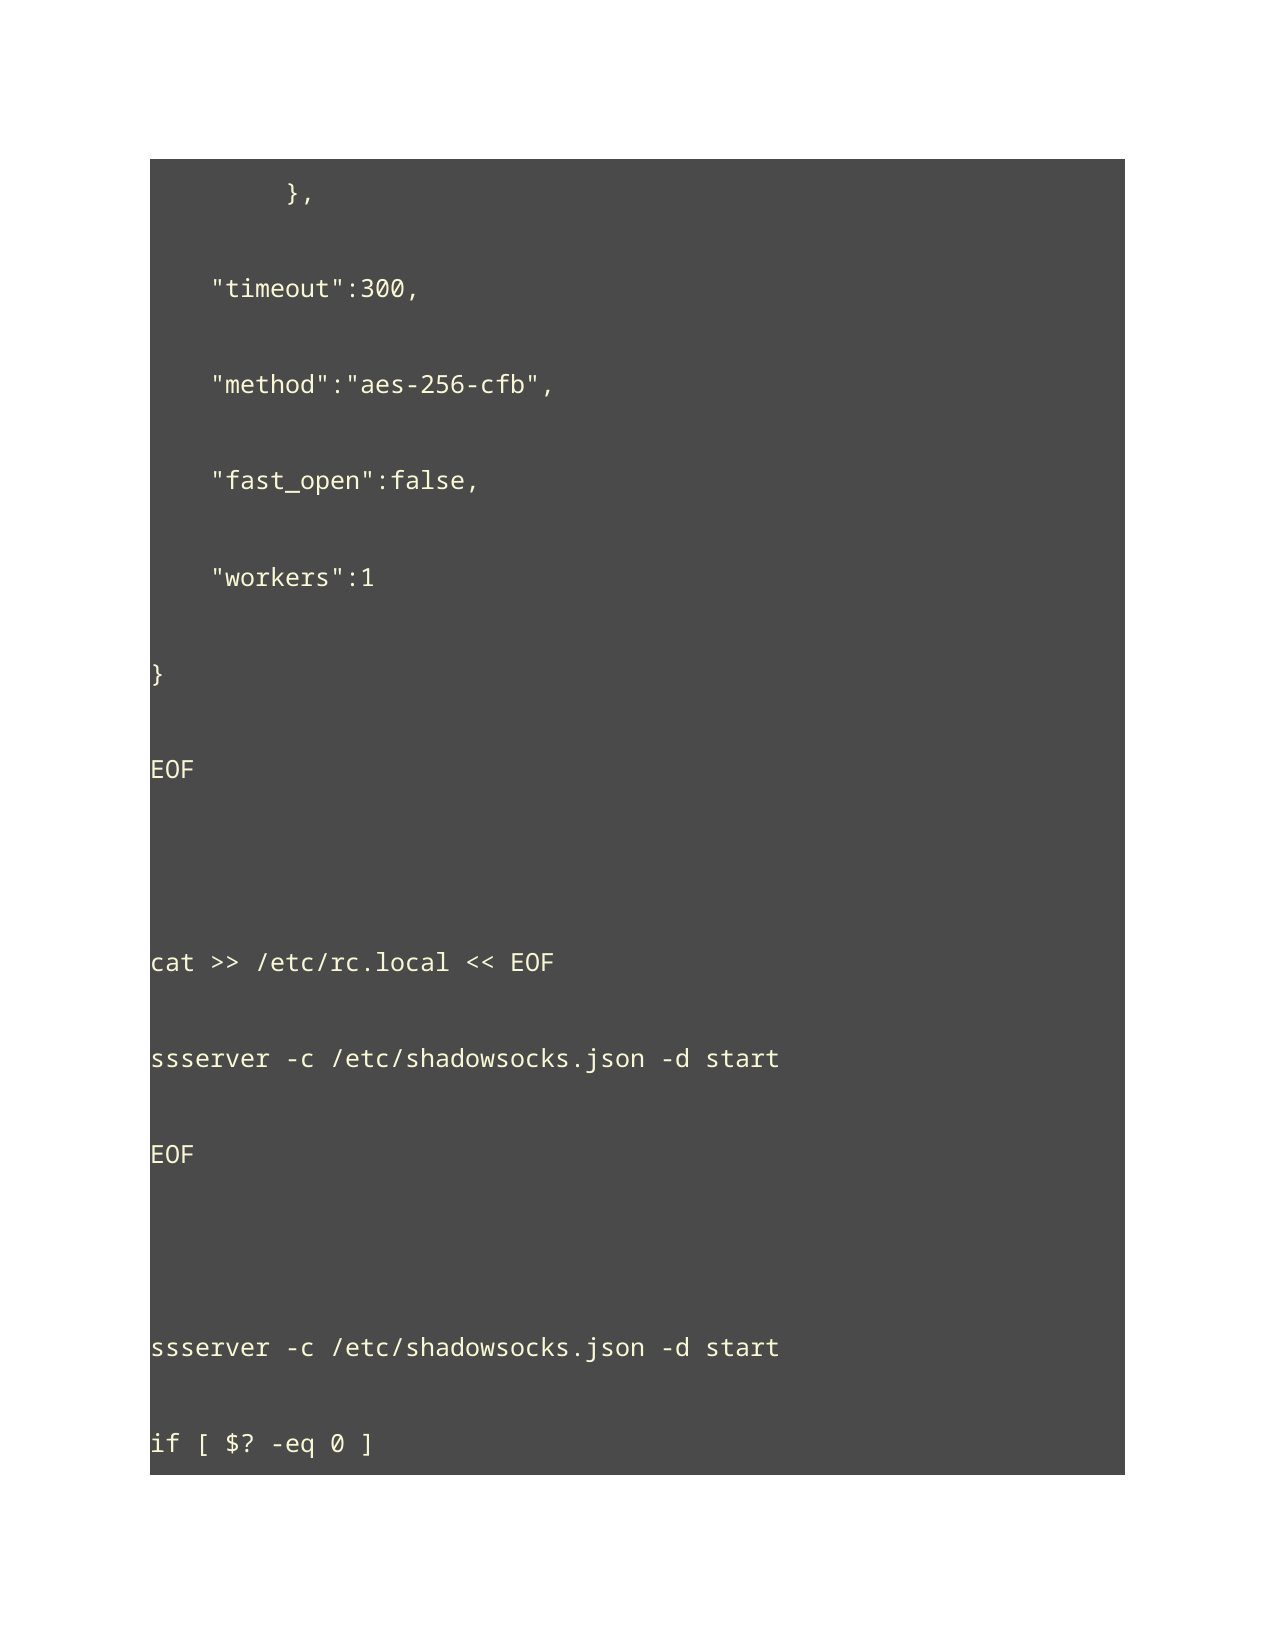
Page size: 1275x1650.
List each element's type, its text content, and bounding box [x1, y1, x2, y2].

text "fast_open":false, [150, 447, 1125, 512]
text ssserver -c /etc/shadowsocks.json -d start [150, 1025, 1125, 1090]
text if [ $? -eq 0 ] [150, 1410, 1125, 1475]
text } [150, 640, 1125, 705]
text ssserver -c /etc/shadowsocks.json -d start [150, 1314, 1125, 1379]
text "timeout":300, [150, 255, 1125, 320]
text EOF [150, 1121, 1125, 1186]
text }, [150, 159, 1125, 224]
text "workers":1 [150, 544, 1125, 609]
text "method":"aes-256-cfb", [150, 351, 1125, 416]
text EOF [150, 736, 1125, 801]
text cat >> /etc/rc.local << EOF [150, 929, 1125, 994]
